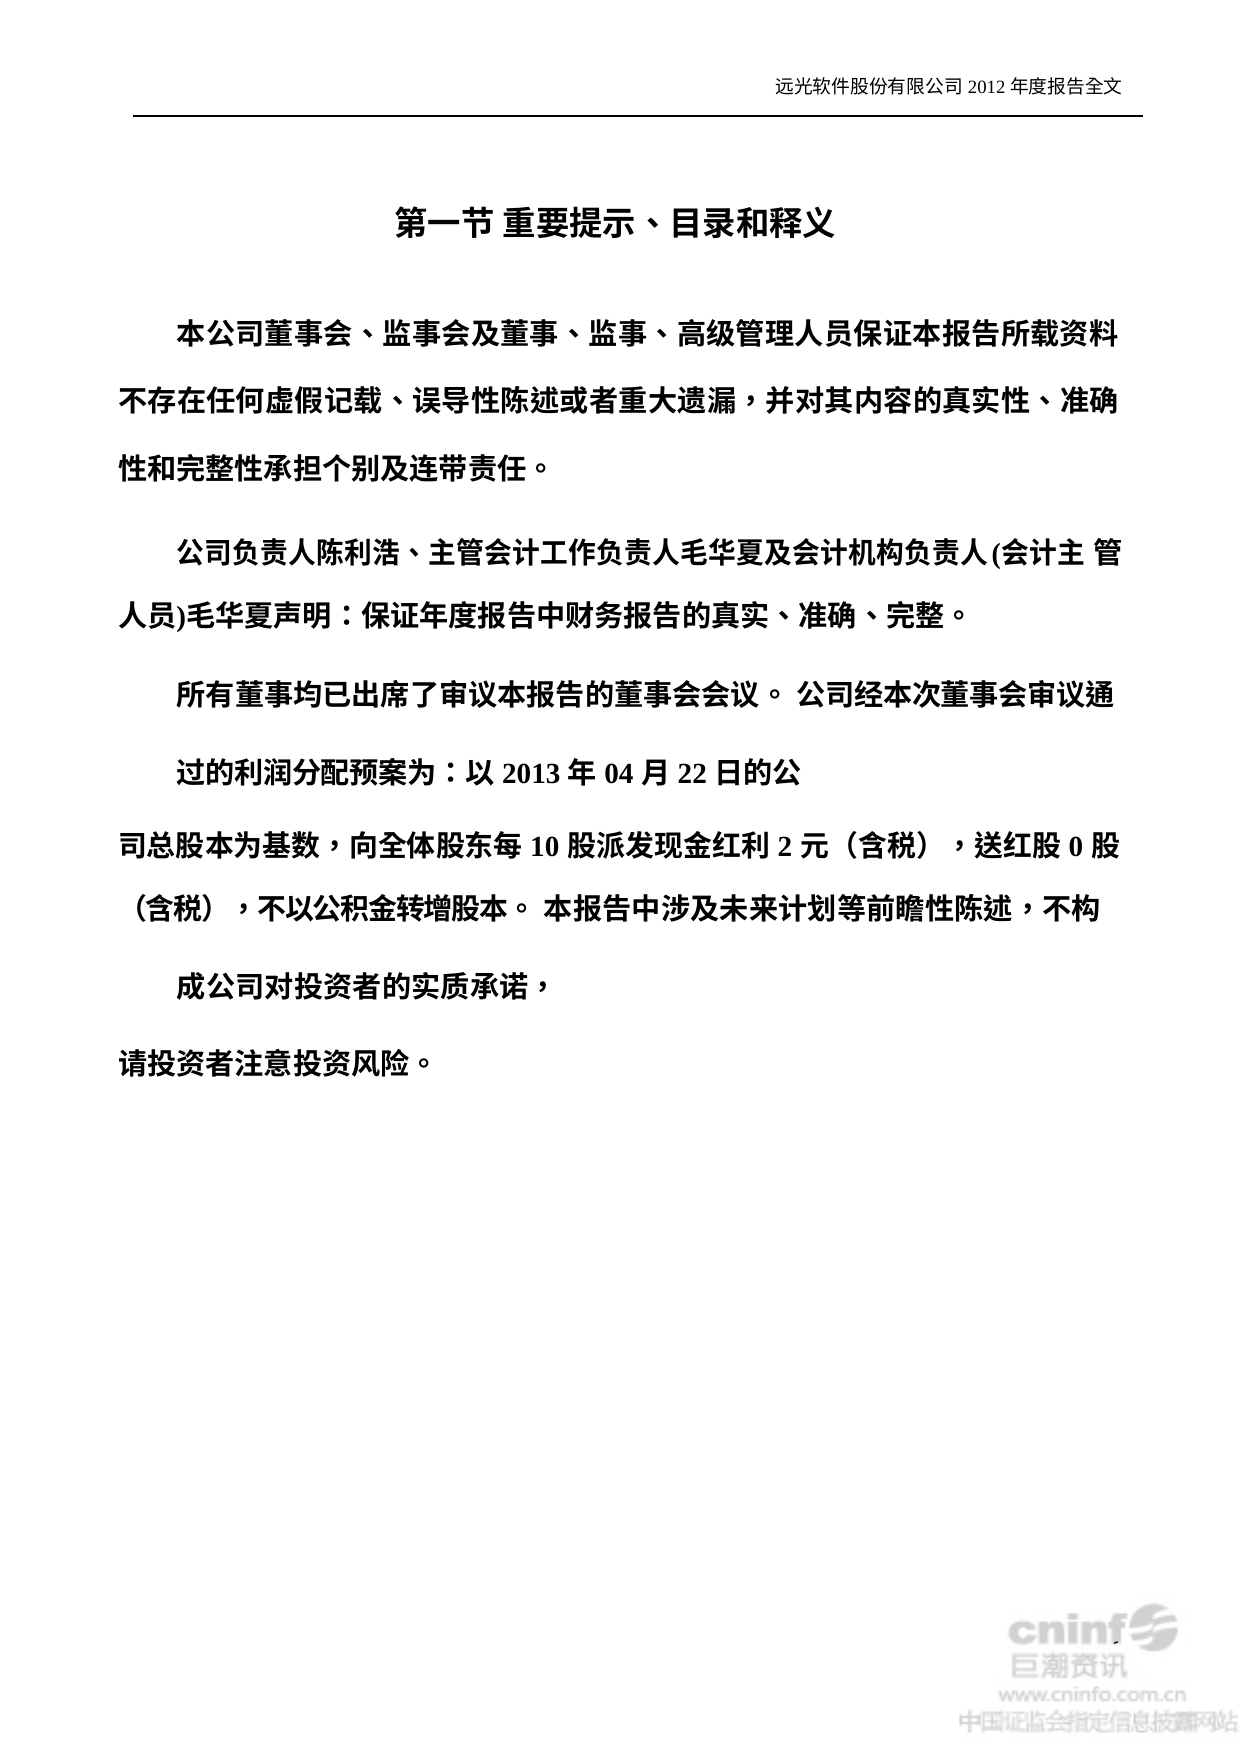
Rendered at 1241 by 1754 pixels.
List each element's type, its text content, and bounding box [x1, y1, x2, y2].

subtitle 第一节 重要提示、目录和释义 [394, 200, 1123, 245]
text 请投资者注意投资风险。 [118, 1045, 1123, 1082]
text 本公司董事会、监事会及董事、监事、高级管理人员保证本报告所载资料 不存在任何虚假记载、误导性陈述或者重大遗漏，并对其内容的真实性、准确 性和完整性承担个别及连带责任。 [118, 313, 1122, 488]
text 所有董事均已出席了审议本报告的董事会会议。 公司经本次董事会审议通过的利润分配预案为：以 2013 年 04 月 22 日的公 [176, 674, 1123, 792]
text （含税），不以公积金转增股本。 本报告中涉及未来计划等前瞻性陈述，不构成公司对投资者的实质承诺， [118, 888, 1122, 1006]
picture [958, 1593, 1241, 1754]
text 公司负责人陈利浩、主管会计工作负责人毛华夏及会计机构负责人(会计主 管人员)毛华夏声明：保证年度报告中财务报告的真实、准确、完整。 [118, 532, 1122, 635]
text 司总股本为基数，向全体股东每 10 股派发现金红利 2 元（含税），送红股 0 股 [118, 830, 1240, 864]
